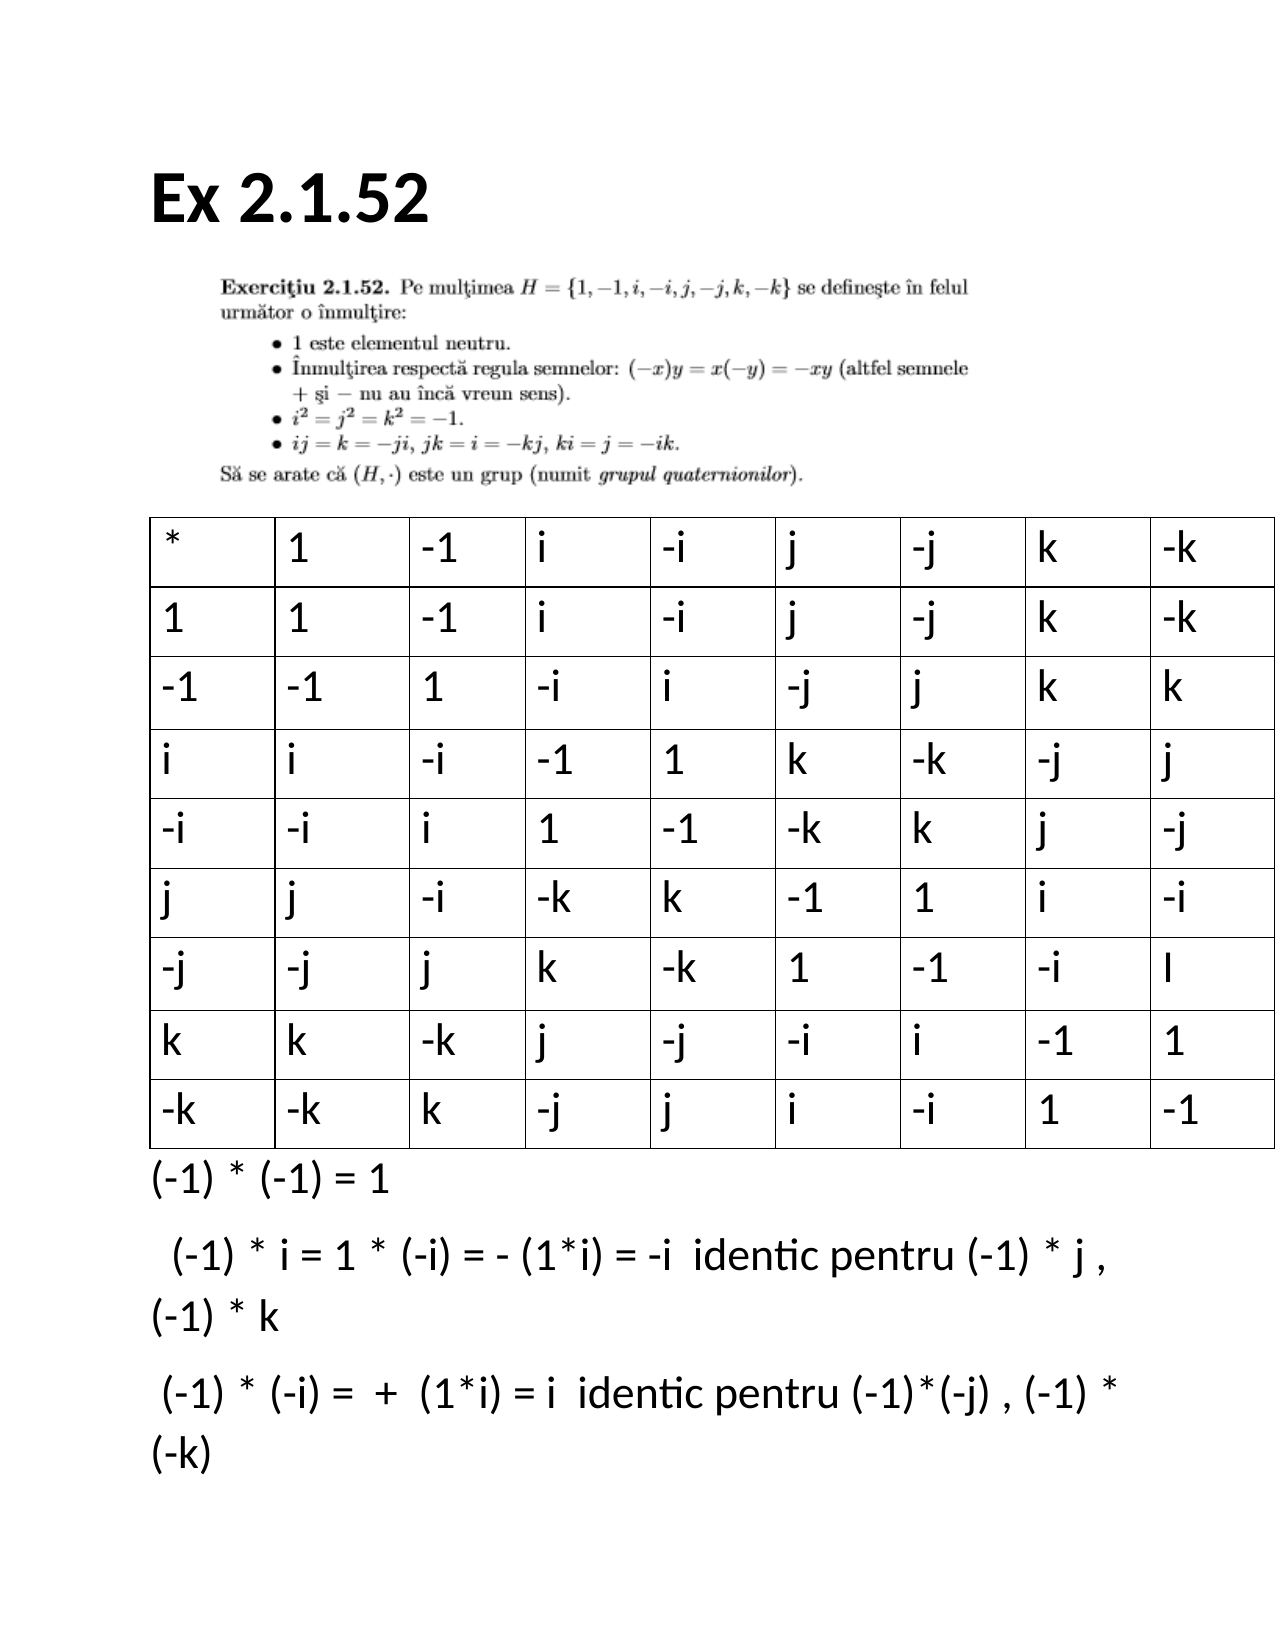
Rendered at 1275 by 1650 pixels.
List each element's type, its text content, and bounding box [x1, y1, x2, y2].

table_header 1 [276, 518, 409, 586]
table_cell -j [276, 938, 409, 1010]
table_header -1 [410, 518, 525, 586]
table_header k [1026, 518, 1150, 586]
table_cell -1 [410, 588, 525, 656]
table_cell -k [776, 799, 900, 867]
table_cell -k [151, 1080, 274, 1148]
table_cell 1 [1026, 1080, 1150, 1148]
table_cell -k [526, 869, 650, 937]
table_cell i [151, 730, 274, 798]
table_cell i [526, 588, 650, 656]
table_cell 1 [1151, 1011, 1274, 1079]
table_cell j [776, 588, 900, 656]
table_cell -k [276, 1080, 409, 1148]
table_cell I [1151, 938, 1274, 1010]
table_cell -j [651, 1011, 775, 1079]
table_cell j [651, 1080, 775, 1148]
table_cell -k [901, 730, 1025, 798]
table_cell 1 [410, 657, 525, 729]
table_cell -i [651, 588, 775, 656]
table_cell -j [151, 938, 274, 1010]
picture [150, 265, 1046, 499]
table_cell 1 [651, 730, 775, 798]
table_cell k [410, 1080, 525, 1148]
table_cell k [1026, 657, 1150, 729]
text (-1) * (-1) = 1 [150, 1149, 1125, 1205]
table_header -i [651, 518, 775, 586]
table_cell -i [276, 799, 409, 867]
table_cell j [151, 869, 274, 937]
table_cell -1 [651, 799, 775, 867]
table_cell -j [526, 1080, 650, 1148]
table_cell -i [410, 869, 525, 937]
table_cell i [410, 799, 525, 867]
table_cell 1 [526, 799, 650, 867]
table_cell i [276, 730, 409, 798]
table_cell -k [1151, 588, 1274, 656]
text (-1) * i = 1 * (-i) = - (1*i) = -i identic pentru (-1) * j , (-1) * k [150, 1226, 1125, 1343]
table_cell -1 [1026, 1011, 1150, 1079]
table_cell k [276, 1011, 409, 1079]
table_cell k [151, 1011, 274, 1079]
table_cell j [410, 938, 525, 1010]
table_cell 1 [276, 588, 409, 656]
table_cell i [901, 1011, 1025, 1079]
table_cell j [901, 657, 1025, 729]
table_cell k [526, 938, 650, 1010]
table_cell k [901, 799, 1025, 867]
table_cell -1 [276, 657, 409, 729]
table_cell -i [1151, 869, 1274, 937]
table_cell k [651, 869, 775, 937]
table_header * [151, 518, 274, 586]
table_cell k [1151, 657, 1274, 729]
table_cell -j [776, 657, 900, 729]
table_header j [776, 518, 900, 586]
table_cell k [776, 730, 900, 798]
table_cell -1 [151, 657, 274, 729]
table_cell -1 [1151, 1080, 1274, 1148]
table_cell 1 [901, 869, 1025, 937]
table_cell -i [526, 657, 650, 729]
table_cell j [1151, 730, 1274, 798]
table_cell -1 [901, 938, 1025, 1010]
table_cell i [1026, 869, 1150, 937]
table_cell -1 [776, 869, 900, 937]
table_cell -i [151, 799, 274, 867]
table_header -j [901, 518, 1025, 586]
text Ex 2.1.52 [150, 150, 1125, 242]
table_cell 1 [151, 588, 274, 656]
table_cell -i [901, 1080, 1025, 1148]
table_cell i [651, 657, 775, 729]
table_header i [526, 518, 650, 586]
table_cell -k [410, 1011, 525, 1079]
table_cell j [526, 1011, 650, 1079]
table_cell i [776, 1080, 900, 1148]
table_cell -1 [526, 730, 650, 798]
text (-1) * (-i) = + (1*i) = i identic pentru (-1)*(-j) , (-1) * (-k) [150, 1364, 1125, 1480]
table_cell -i [776, 1011, 900, 1079]
table_cell -j [1151, 799, 1274, 867]
table_cell -j [901, 588, 1025, 656]
table_cell j [1026, 799, 1150, 867]
table_cell -j [1026, 730, 1150, 798]
table_header -k [1151, 518, 1274, 586]
table_cell j [276, 869, 409, 937]
table_cell k [1026, 588, 1150, 656]
table_cell -k [651, 938, 775, 1010]
table_cell 1 [776, 938, 900, 1010]
table_cell -i [1026, 938, 1150, 1010]
table_cell -i [410, 730, 525, 798]
